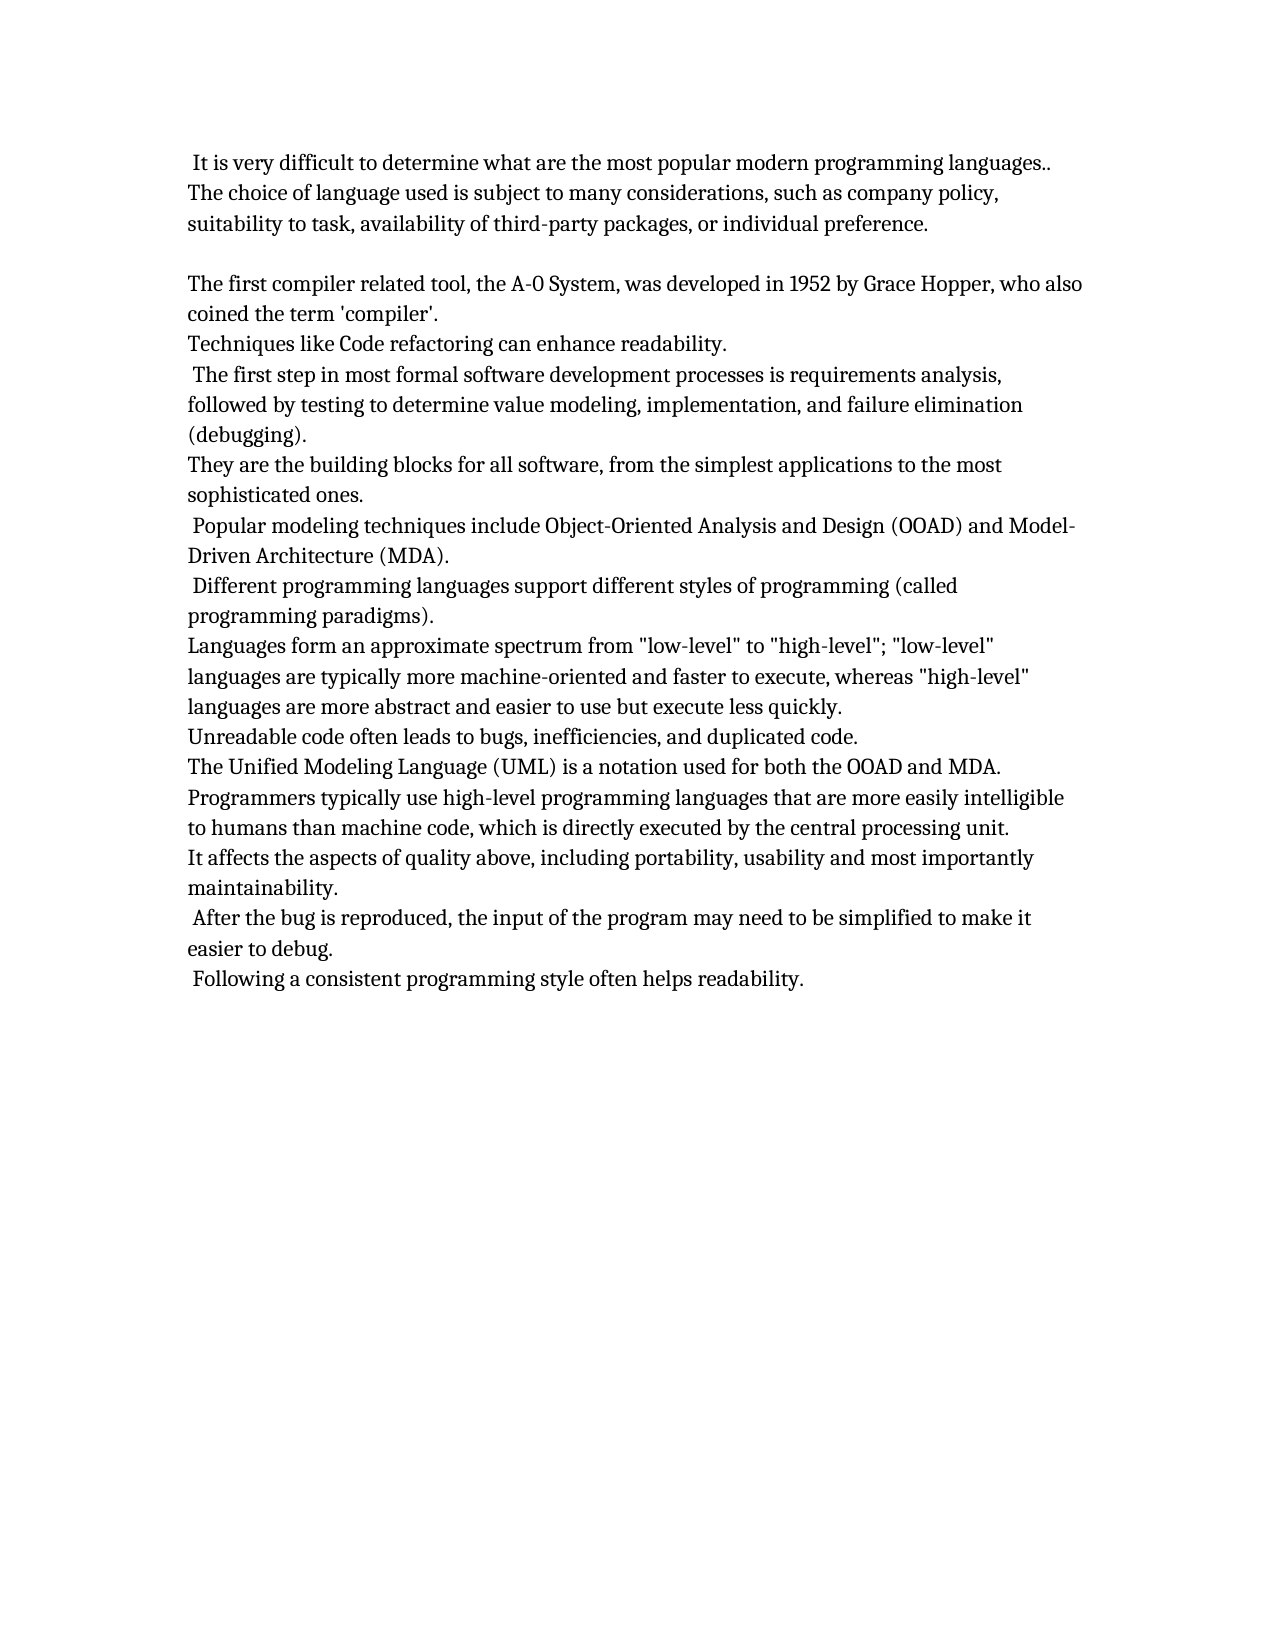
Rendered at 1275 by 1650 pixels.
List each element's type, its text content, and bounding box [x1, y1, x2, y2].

text It is very difficult to determine what are the most popular modern programming languages.. The choice of language used is subject to many considerations, such as company policy, suitability to task, availability of third-party packages, or individual preference. The first compiler related tool, the A-0 System, was developed in 1952 by Grace Hopper, who also coined the term 'compiler'. Techniques like Code refactoring can enhance readability. The first step in most formal software development processes is requirements analysis, followed by testing to determine value modeling, implementation, and failure elimination (debugging). They are the building blocks for all software, from the simplest applications to the most sophisticated ones. Popular modeling techniques include Object-Oriented Analysis and Design (OOAD) and Model-Driven Architecture (MDA). Different programming languages support different styles of programming (called programming paradigms). Languages form an approximate spectrum from "low-level" to "high-level"; "low-level" languages are typically more machine-oriented and faster to execute, whereas "high-level" languages are more abstract and easier to use but execute less quickly. Unreadable code often leads to bugs, inefficiencies, and duplicated code. The Unified Modeling Language (UML) is a notation used for both the OOAD and MDA. Programmers typically use high-level programming languages that are more easily intelligible to humans than machine code, which is directly executed by the central processing unit. It affects the aspects of quality above, including portability, usability and most importantly maintainability. After the bug is reproduced, the input of the program may need to be simplified to make it easier to debug. Following a consistent programming style often helps readability. [187, 150, 1087, 992]
